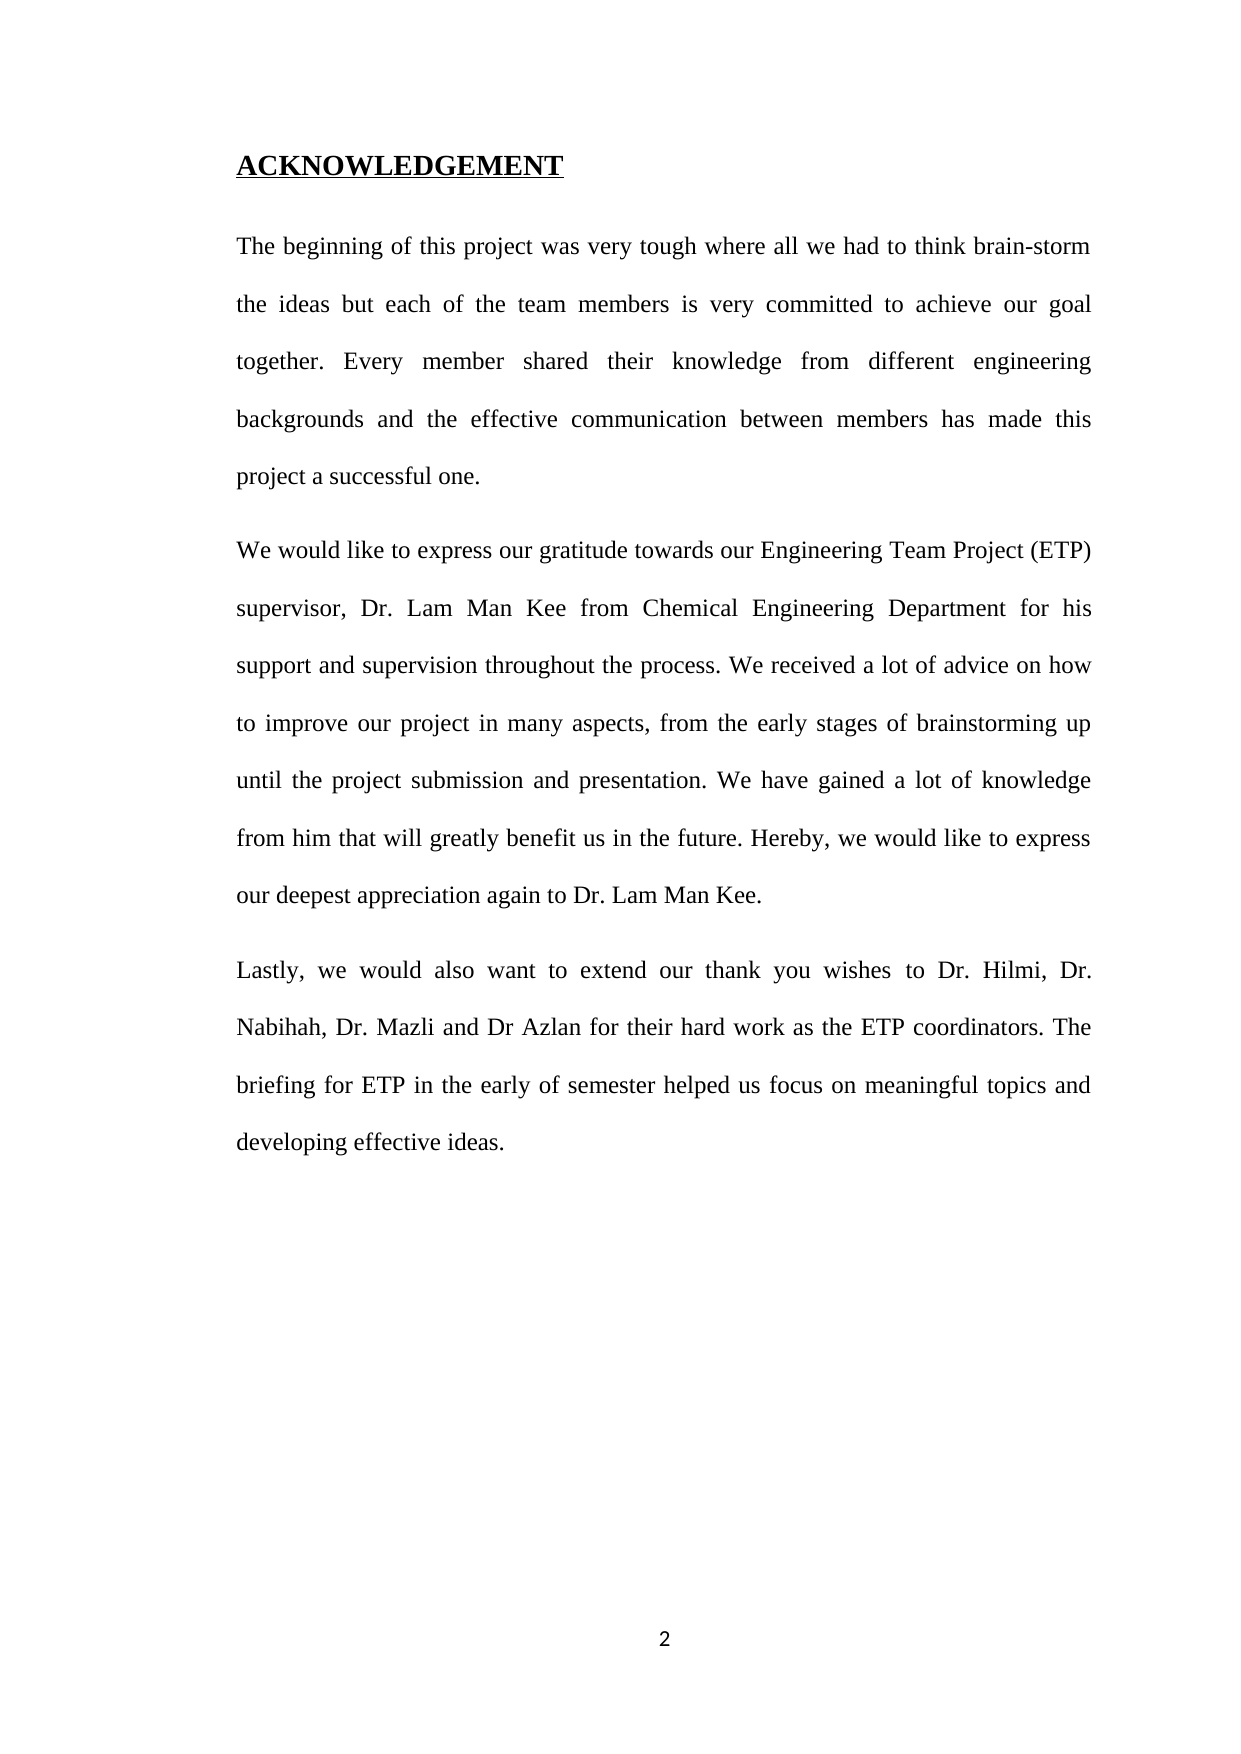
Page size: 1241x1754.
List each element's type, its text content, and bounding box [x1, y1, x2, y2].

text ACKNOWLEDGEMENT [236, 148, 1092, 181]
text We would like to express our gratitude towards our Engineering Team Project (ETP) supervisor, Dr. Lam Man Kee from Chemical Engineering Department for his support and supervision throughout the process. We received a lot of advice on how to improve our project in many aspects, from the early stages of brainstorming up until the project submission and presentation. We have gained a lot of knowledge from him that will greatly benefit us in the future. Hereby, we would like to express our deepest appreciation again to Dr. Lam Man Kee. [236, 536, 1092, 909]
text The beginning of this project was very tough where all we had to think brain-storm the ideas but each of the team members is very committed to achieve our goal together. Every member shared their knowledge from different engineering backgrounds and the effective communication between members has made this project a successful one. [236, 231, 1092, 490]
text Lastly, we would also want to extend our thank you wishes to Dr. Hilmi, Dr. Nabihah, Dr. Mazli and Dr Azlan for their hard work as the ETP coordinators. The briefing for ETP in the early of semester helped us focus on meaningful topics and developing effective ideas. [236, 955, 1092, 1156]
